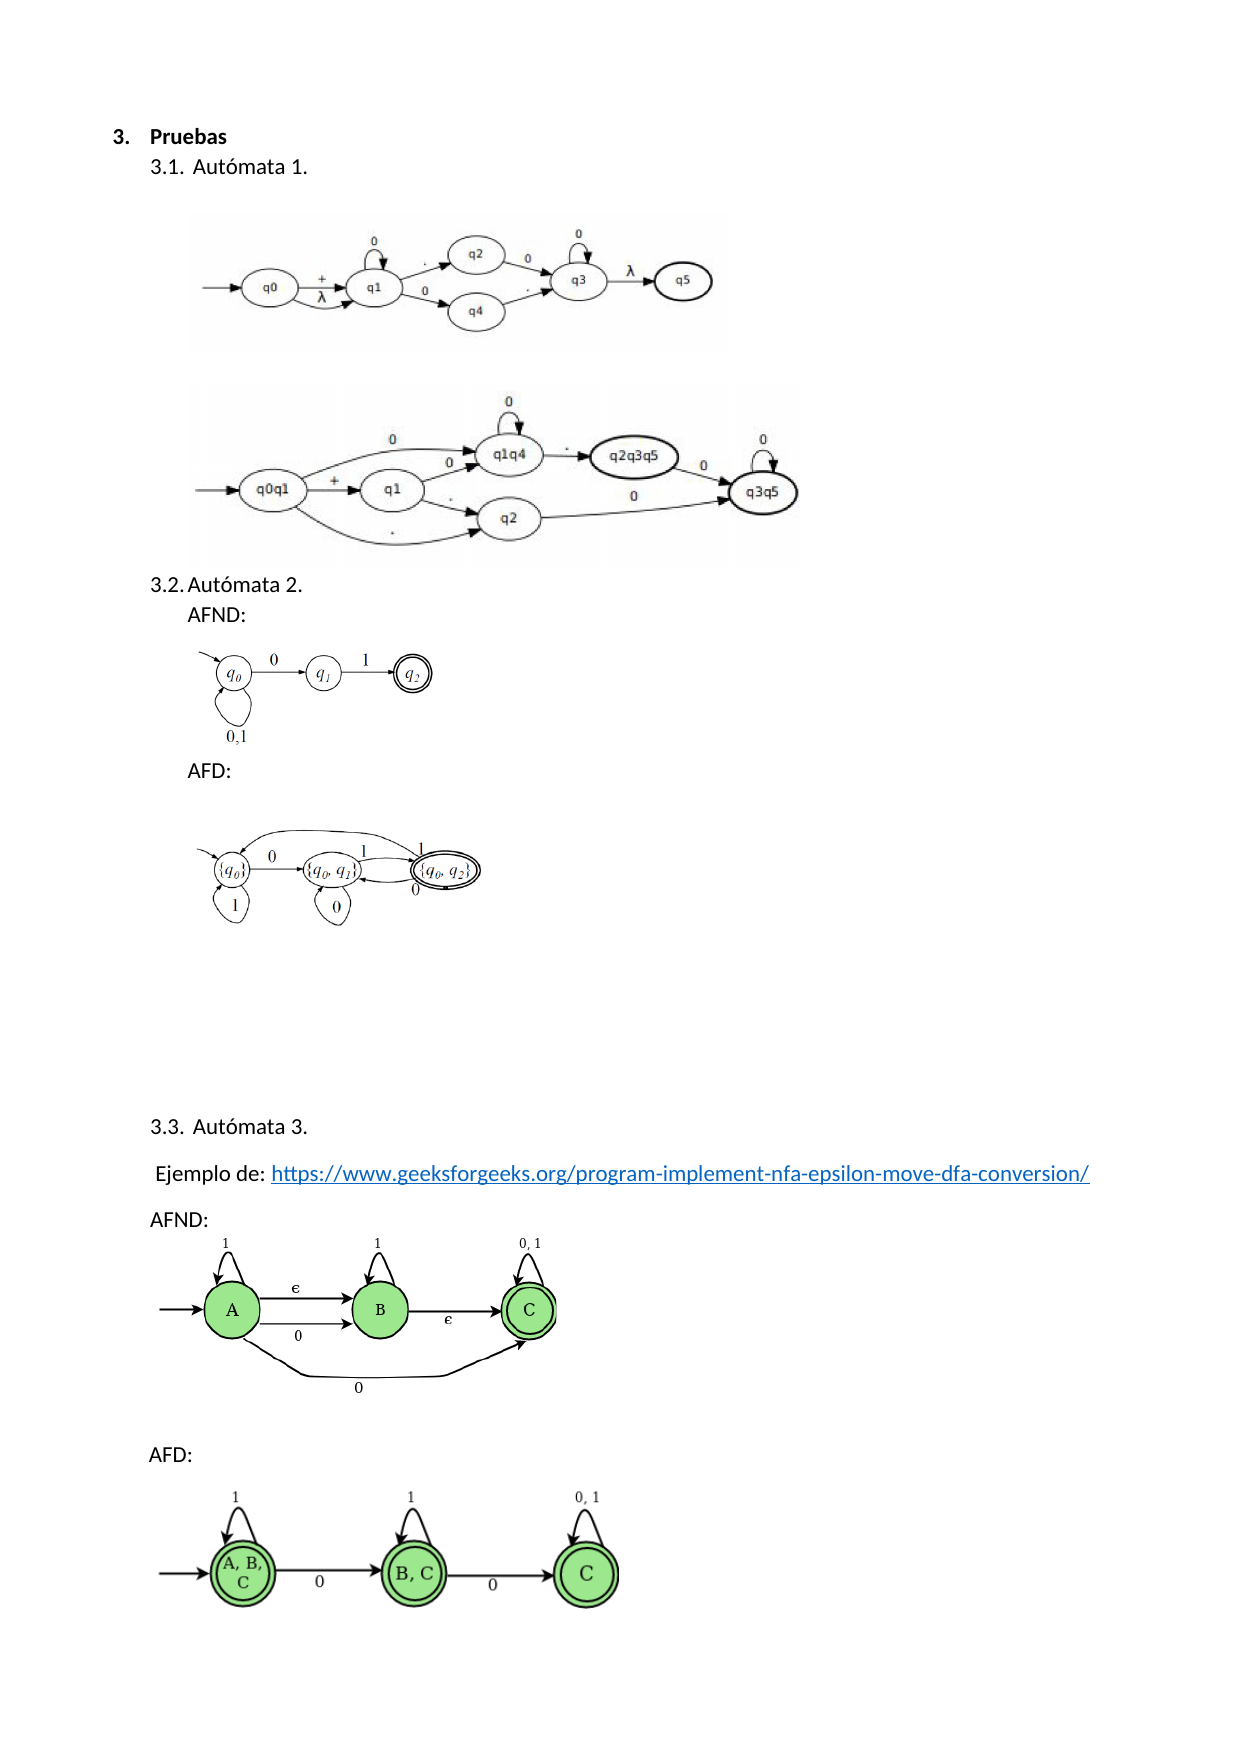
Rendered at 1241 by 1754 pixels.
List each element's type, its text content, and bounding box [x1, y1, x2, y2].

picture [151, 1233, 557, 1396]
picture [187, 212, 729, 352]
picture [187, 384, 807, 568]
picture [187, 630, 461, 755]
list Autómata 3. [150, 1112, 1165, 1140]
list AFD: [187, 757, 1165, 785]
text AFND: [150, 1206, 1165, 1234]
list Autómata 2. [150, 570, 1165, 598]
list Autómata 1. [150, 152, 1165, 180]
picture [150, 1486, 619, 1609]
list Pruebas [112, 122, 1165, 150]
text Ejemplo de: https://www.geeksforgeeks.org/program-implement-nfa-epsilon-move-dfa-conversion/ [150, 1159, 1165, 1187]
picture [192, 811, 485, 942]
text AFD: [75, 1440, 1165, 1468]
list AFND: [187, 600, 1165, 628]
